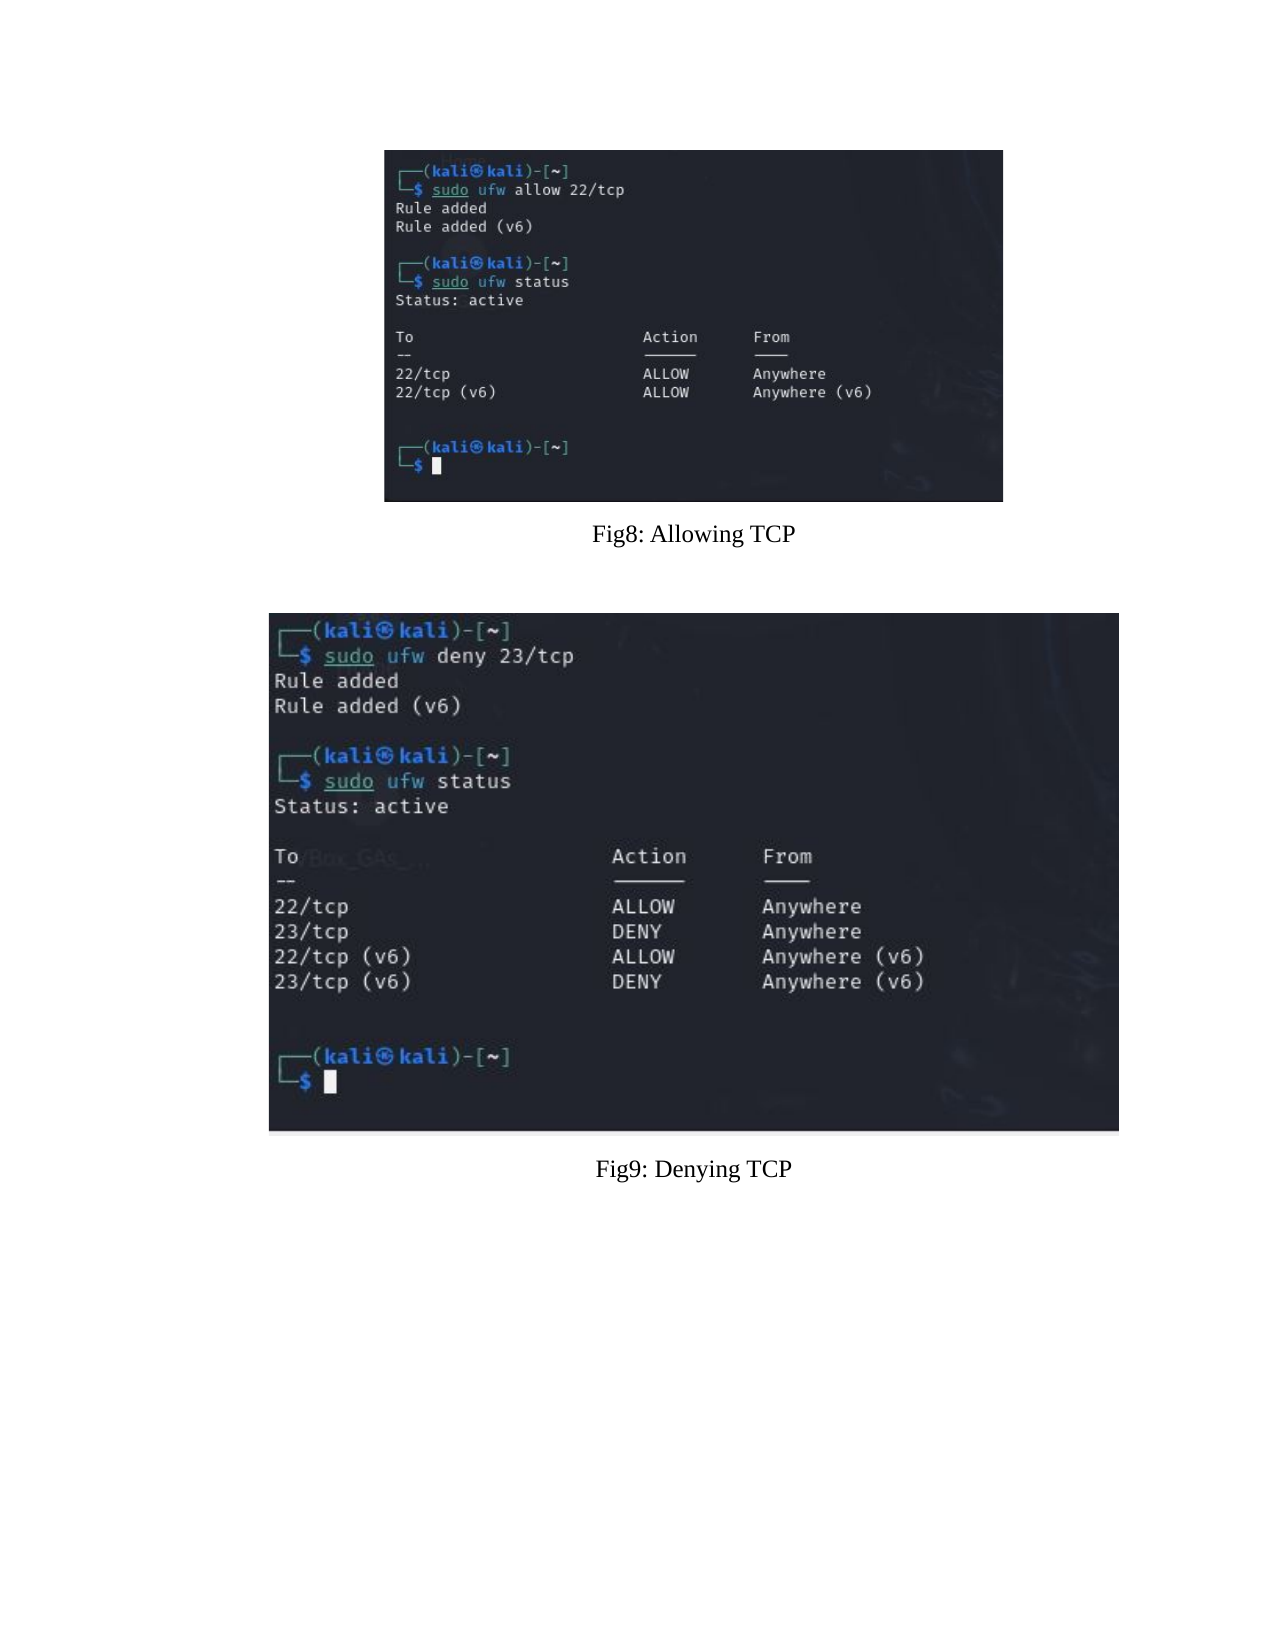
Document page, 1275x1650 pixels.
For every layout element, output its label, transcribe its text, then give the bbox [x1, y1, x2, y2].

picture [268, 613, 1119, 1136]
text Fig9: Denying TCP [262, 1154, 1125, 1183]
picture [384, 150, 1004, 502]
text Fig8: Allowing TCP [262, 519, 1125, 548]
